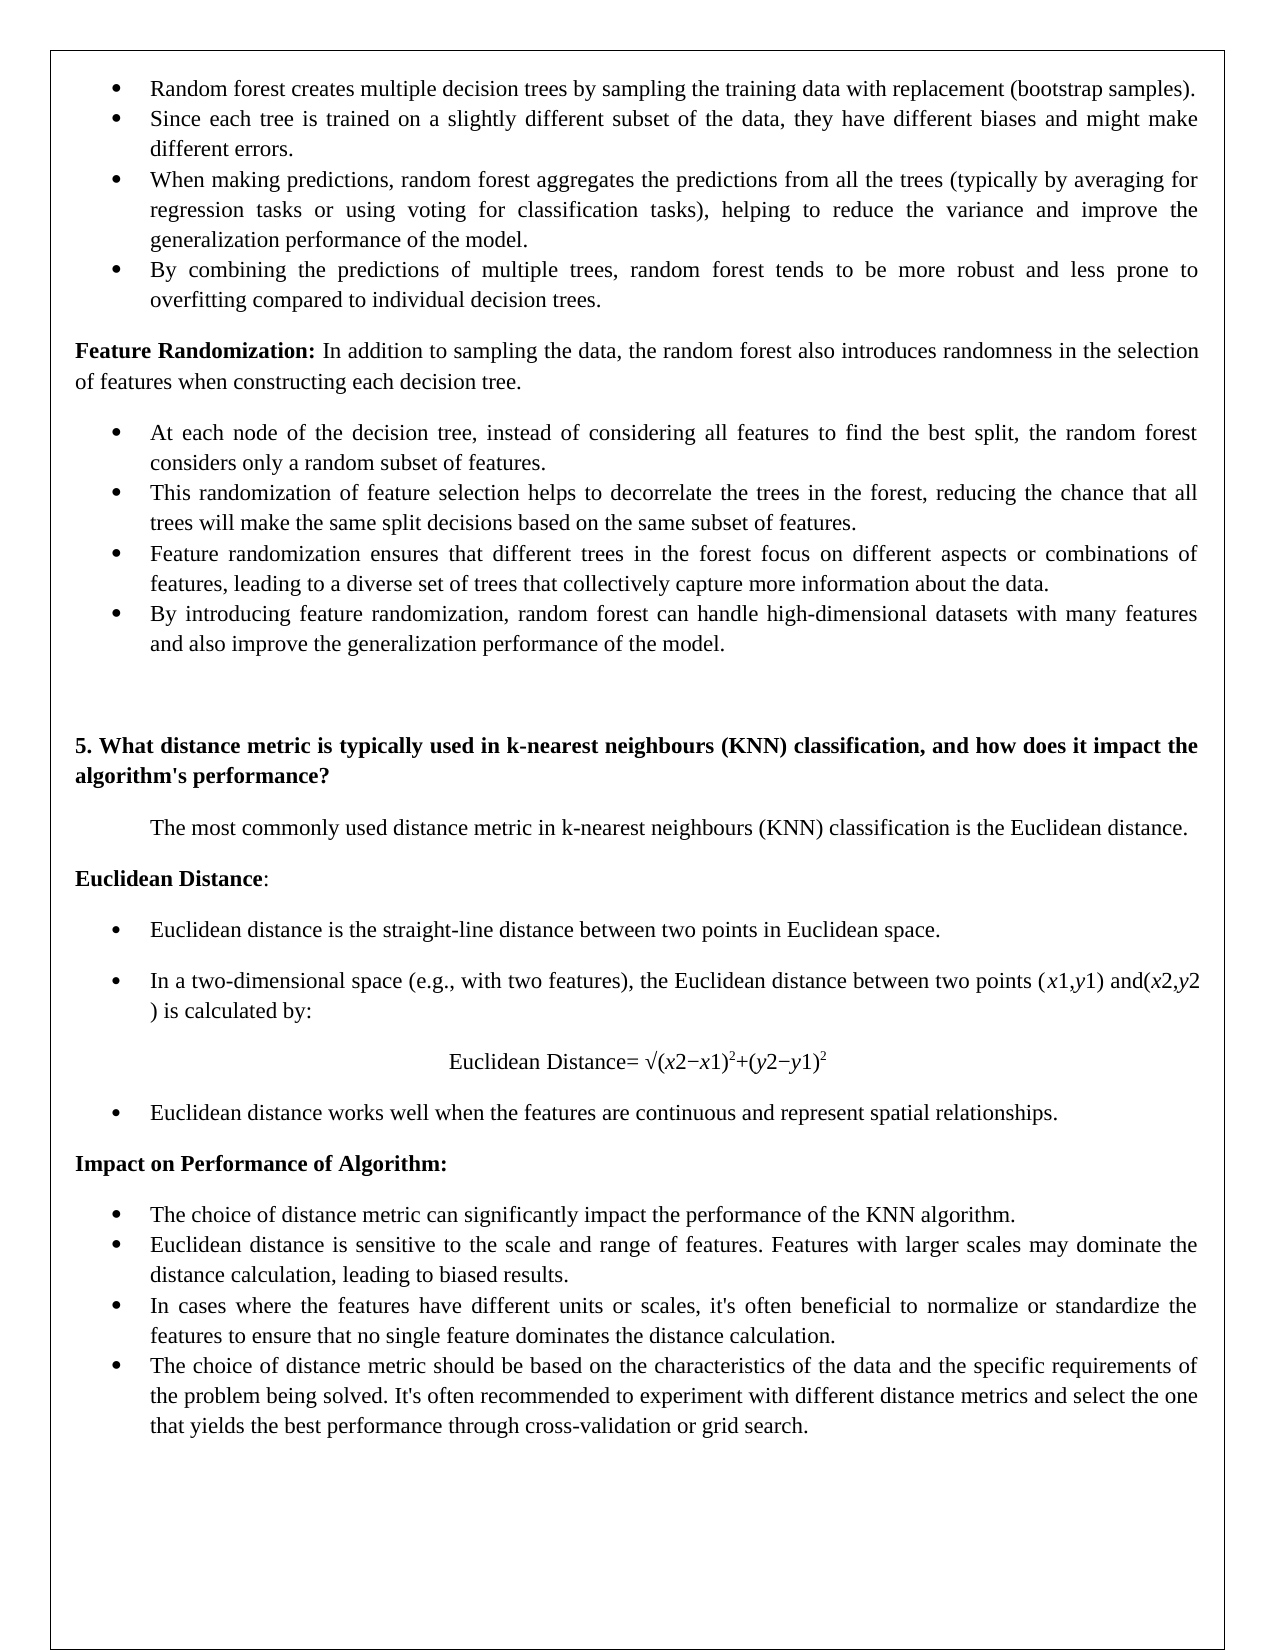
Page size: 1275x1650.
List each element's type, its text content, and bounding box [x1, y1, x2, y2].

list Random forest creates multiple decision trees by sampling the training data with replacement (bootstrap samples). [112, 75, 1200, 101]
list By combining the predictions of multiple trees, random forest tends to be more robust and less prone to overfitting compared to individual decision trees. [112, 256, 1200, 313]
text Euclidean Distance= √(x2​−x1​)2+(y2​−y1​)2 [75, 1048, 1200, 1074]
list Euclidean distance works well when the features are continuous and represent spatial relationships. [112, 1099, 1200, 1125]
list Feature randomization ensures that different trees in the forest focus on different aspects or combinations of features, leading to a diverse set of trees that collectively capture more information about the data. [112, 539, 1200, 596]
list Euclidean distance is sensitive to the scale and range of features. Features with larger scales may dominate the distance calculation, leading to biased results. [112, 1231, 1200, 1288]
list When making predictions, random forest aggregates the predictions from all the trees (typically by averaging for regression tasks or using voting for classification tasks), helping to reduce the variance and improve the generalization performance of the model. [112, 166, 1200, 252]
list The choice of distance metric can significantly impact the performance of the KNN algorithm. [112, 1201, 1200, 1227]
list Since each tree is trained on a slightly different subset of the data, they have different biases and might make different errors. [112, 105, 1200, 162]
text 5. What distance metric is typically used in k-nearest neighbours (KNN) classification, and how does it impact the algorithm's performance? [75, 732, 1200, 789]
list In cases where the features have different units or scales, it's often beneficial to normalize or standardize the features to ensure that no single feature dominates the distance calculation. [112, 1292, 1200, 1348]
list Euclidean distance is the straight-line distance between two points in Euclidean space. [112, 916, 1200, 942]
text Impact on Performance of Algorithm: [75, 1150, 1200, 1176]
list The choice of distance metric should be based on the characteristics of the data and the specific requirements of the problem being solved. It's often recommended to experiment with different distance metrics and select the one that yields the best performance through cross-validation or grid search. [112, 1352, 1200, 1439]
text Feature Randomization: In addition to sampling the data, the random forest also introduces randomness in the selection of features when constructing each decision tree. [75, 337, 1200, 394]
list This randomization of feature selection helps to decorrelate the trees in the forest, reducing the chance that all trees will make the same split decisions based on the same subset of features. [112, 479, 1200, 536]
list By introducing feature randomization, random forest can handle high-dimensional datasets with many features and also improve the generalization performance of the model. [112, 600, 1200, 657]
text The most commonly used distance metric in k-nearest neighbours (KNN) classification is the Euclidean distance. [75, 813, 1200, 840]
text Euclidean Distance: [75, 864, 1200, 891]
list At each node of the decision tree, instead of considering all features to find the best split, the random forest considers only a random subset of features. [112, 419, 1200, 475]
list In a two-dimensional space (e.g., with two features), the Euclidean distance between two points (x1​,y1​) and(x2​,y2​) is calculated by: [112, 967, 1200, 1023]
